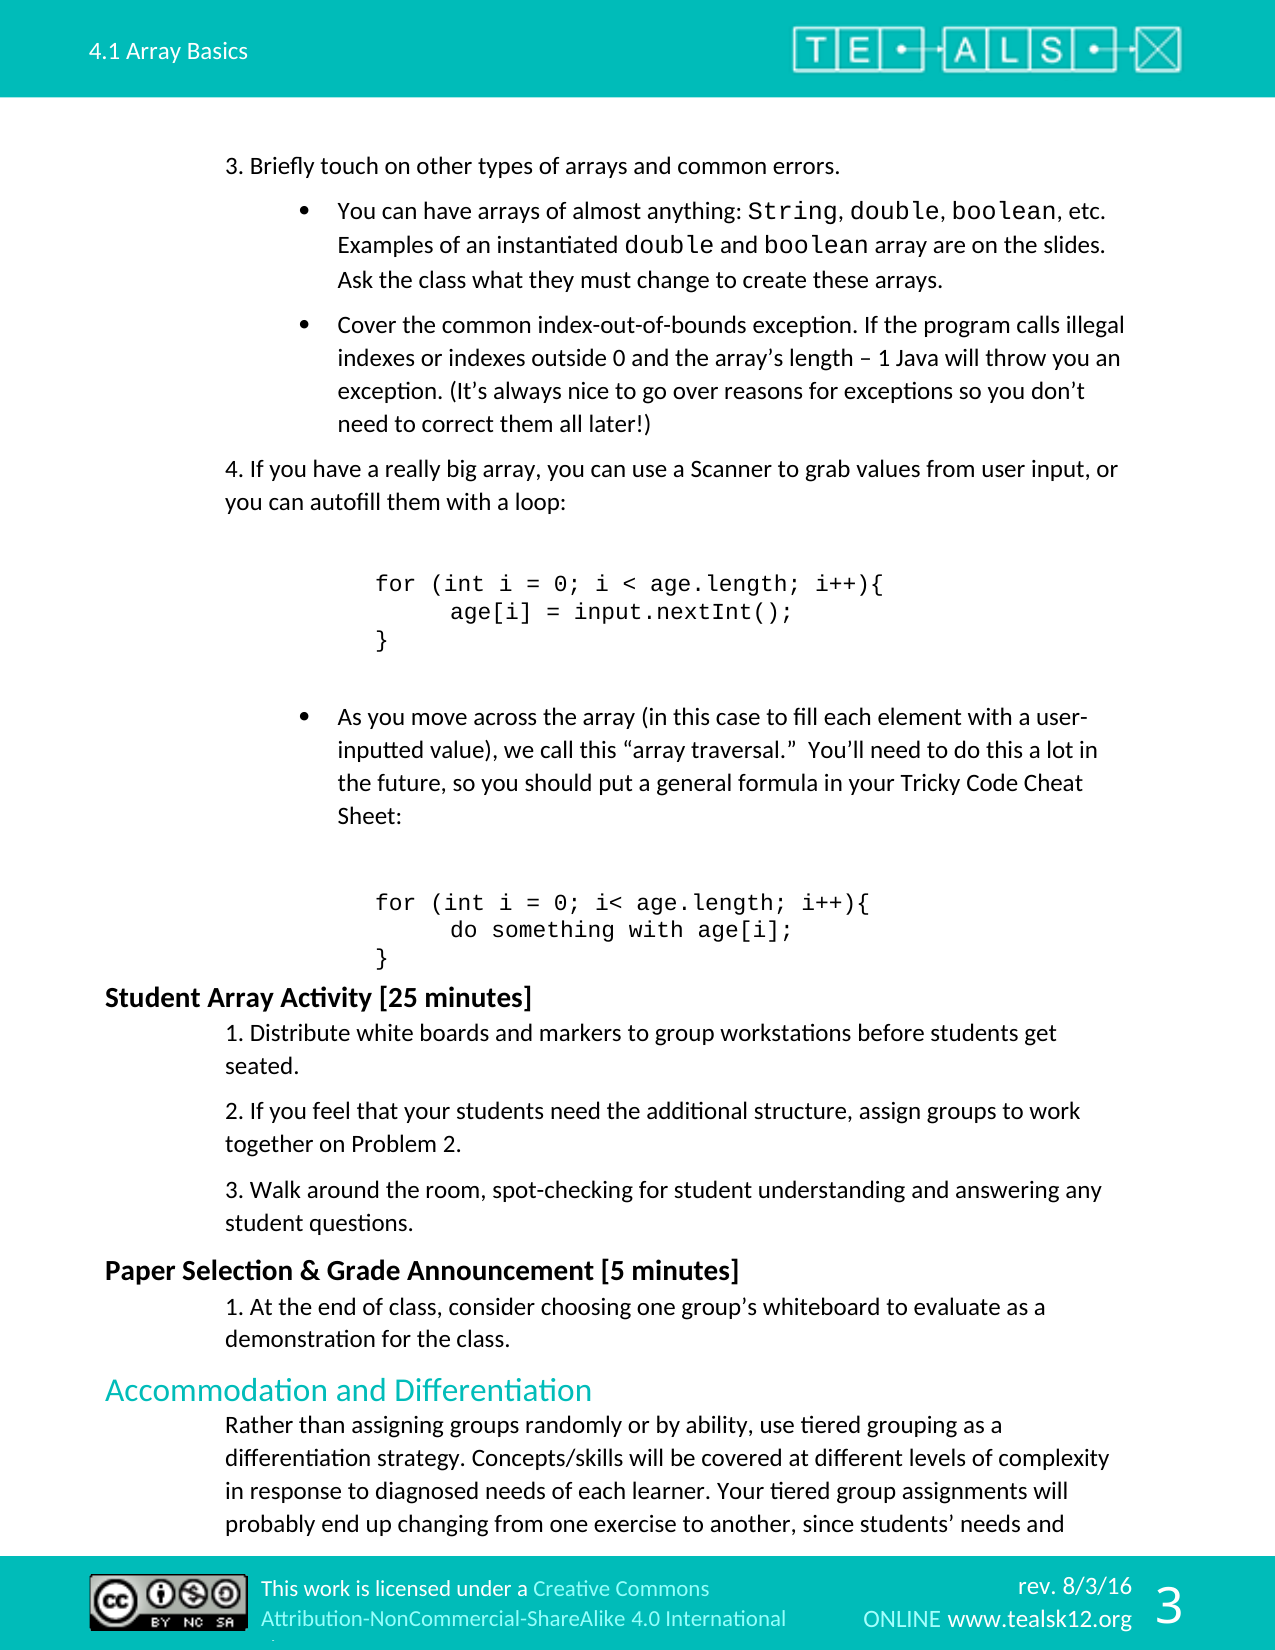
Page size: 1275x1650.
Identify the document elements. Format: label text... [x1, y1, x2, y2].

text for (int i = 0; i < age.length; i++){ [300, 572, 1125, 598]
text } [300, 628, 1125, 654]
subtitle Student Array Activity [25 minutes] [105, 979, 1200, 1014]
text 3. Walk around the room, spot-checking for student understanding and answering any student questions. [225, 1174, 1125, 1237]
text 1. Distribute white boards and markers to group workstations before students get seated. [225, 1017, 1125, 1081]
text age[i] = input.nextInt(); [225, 600, 1125, 626]
text } [300, 947, 1125, 973]
subtitle Accommodation and Differentiation [105, 1369, 1200, 1410]
picture [89, 1574, 248, 1631]
text 3. Briefly touch on other types of arrays and common errors. [225, 150, 1125, 181]
list Cover the common index-out-of-bounds exception. If the program calls illegal indexes or indexes outside 0 and the array’s length – 1 Java will throw you an exception. (It’s always nice to go over reasons for exceptions so you don’t need to correct them all later!) [300, 309, 1125, 438]
picture [773, 14, 1200, 81]
list You can have arrays of almost anything: String, double, boolean, etc. Examples of an instantiated double and boolean array are on the slides. Ask the class what they must change to create these arrays. [300, 195, 1125, 294]
text 2. If you feel that your students need the additional structure, assign groups to work together on Problem 2. [225, 1096, 1125, 1159]
list As you move across the array (in this case to fill each element with a user-inputted value), we call this “array traversal.” You’ll need to do this a lot in the future, so you should put a general formula in your Tricky Code Cheat Sheet: [300, 701, 1125, 831]
text 4. If you have a really big array, you can use a Scanner to grab values from user input, or you can autofill them with a loop: [225, 453, 1125, 517]
subtitle Paper Selection & Grade Announcement [5 minutes] [105, 1252, 1200, 1288]
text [225, 1410, 1125, 1539]
text for (int i = 0; i< age.length; i++){ [300, 891, 1125, 917]
text 1. At the end of class, consider choosing one group’s whiteboard to evaluate as a demonstration for the class. [225, 1291, 1125, 1354]
text do something with age[i]; [225, 919, 1125, 945]
